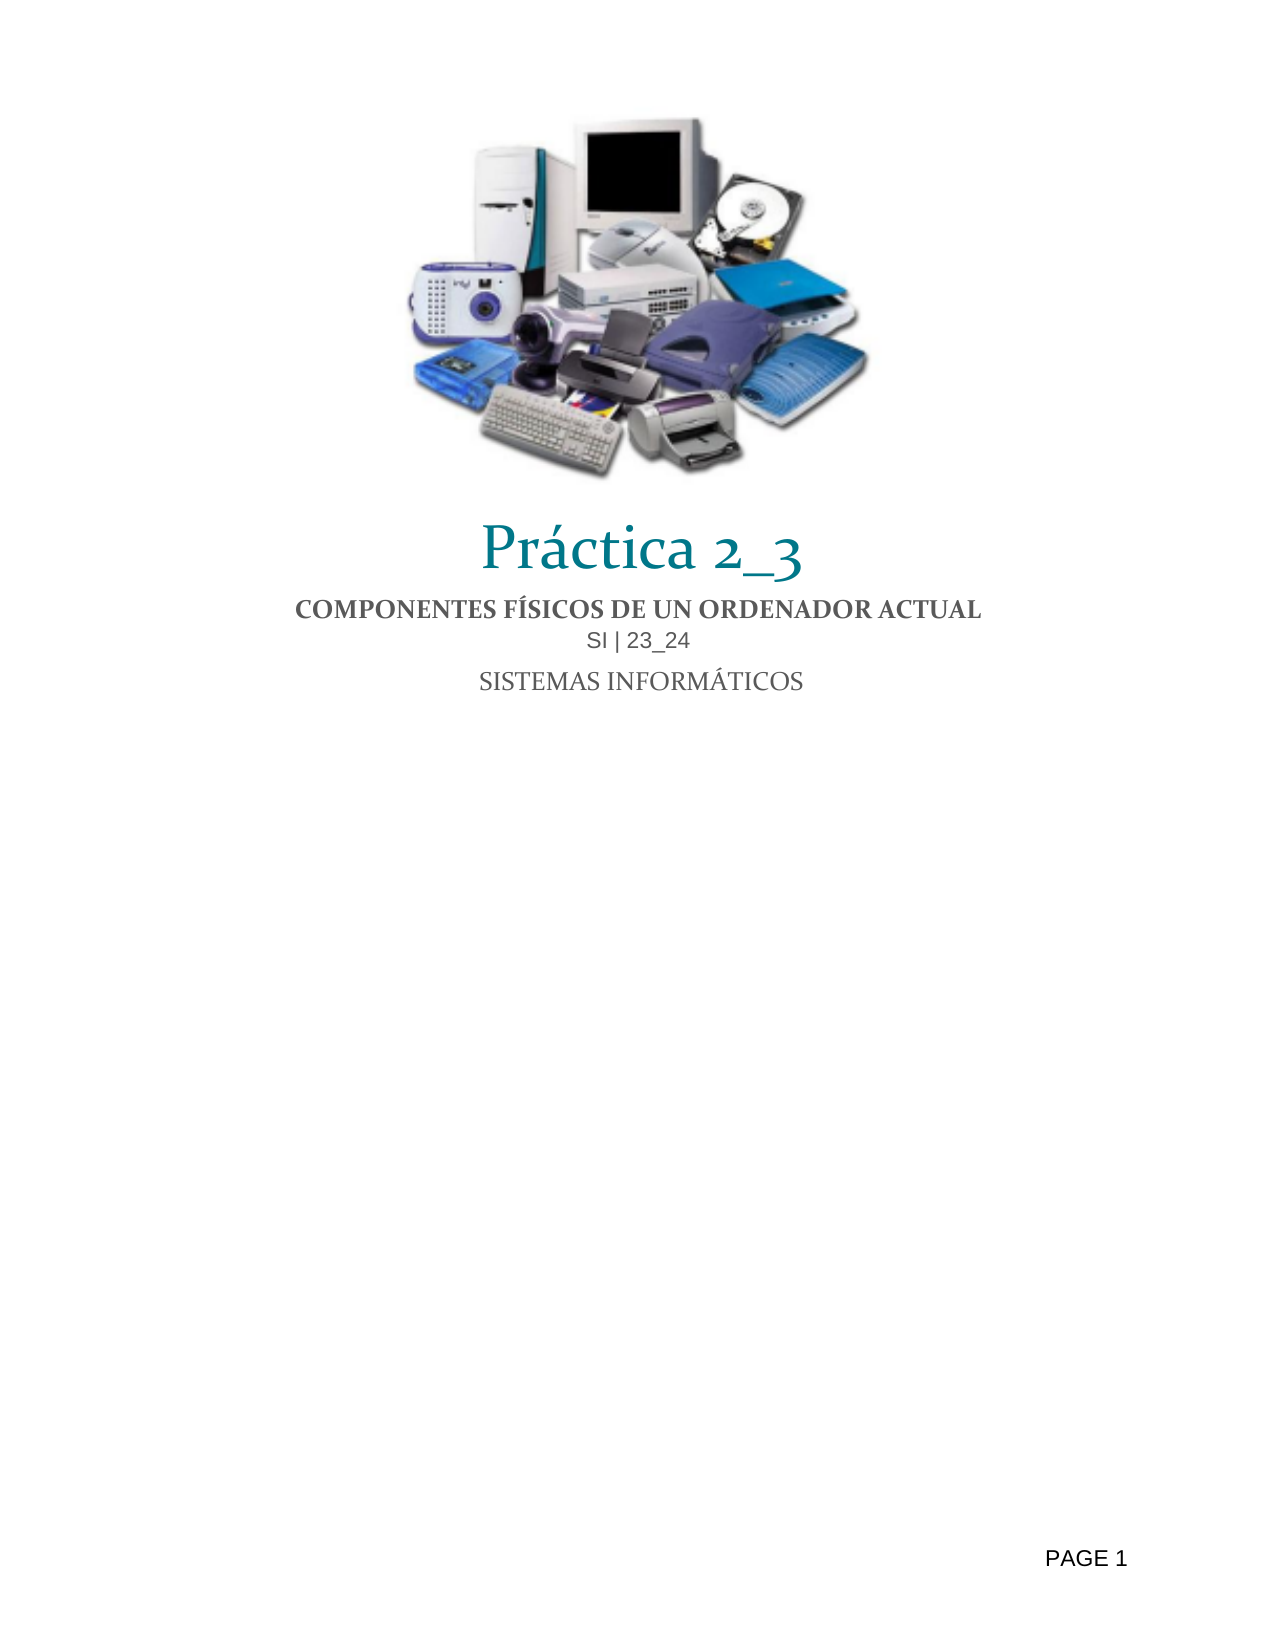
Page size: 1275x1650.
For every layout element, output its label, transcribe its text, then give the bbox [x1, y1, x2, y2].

picture [391, 95, 884, 508]
text Práctica 2_3 [480, 507, 1128, 583]
text COMPONENTES FÍSICOS DE UN ORDENADOR ACTUAL SI | 23_24 [281, 593, 995, 653]
text SISTEMAS INFORMÁTICOS [281, 665, 995, 697]
